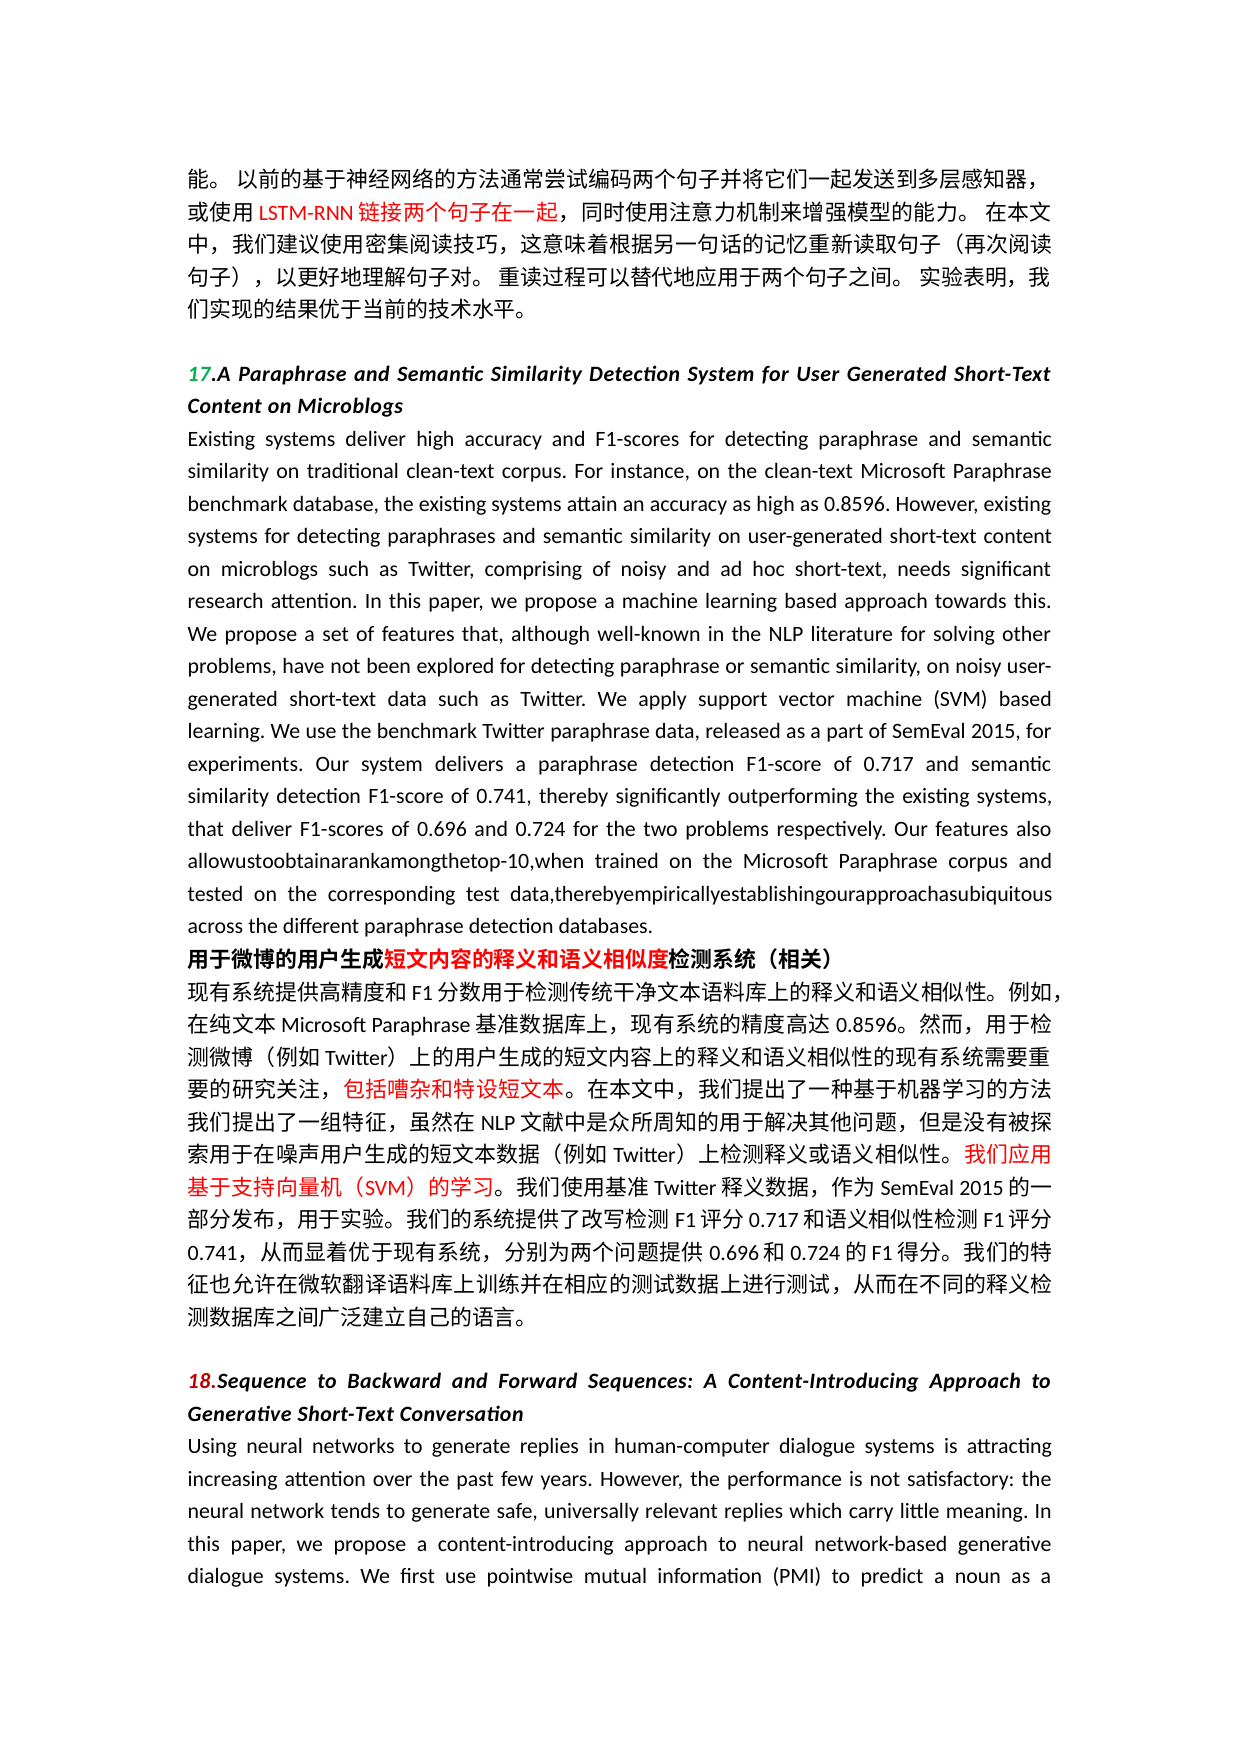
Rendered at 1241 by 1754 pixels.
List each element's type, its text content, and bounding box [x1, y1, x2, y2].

text 17.A Paraphrase and Semantic Similarity Detection System for User Generated Short-Text Content on Microblogs [187, 357, 1053, 422]
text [187, 162, 1053, 324]
text 18.Sequence to Backward and Forward Sequences: A Content-Introducing Approach to Generative Short-Text Conversation [187, 1364, 1053, 1429]
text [187, 1429, 1053, 1592]
text 现有系统提供高精度和F1分数用于检测传统干净文本语料库上的释义和语义相似性。例如，在纯文本Microsoft Paraphrase基准数据库上，现有系统的精度高达0.8596。然而，用于检测微博（例如Twitter）上的用户生成的短文内容上的释义和语义相似性的现有系统需要重要的研究关注，包括嘈杂和特设短文本。在本文中，我们提出了一种基于机器学习的方法。我们提出了一组特征，虽然在NLP文献中是众所周知的用于解决其他问题，但是没有被探索用于在噪声用户生成的短文本数据（例如Twitter）上检测释义或语义相似性。我们应用基于支持向量机（SVM）的学习。我们使用基准Twitter释义数据，作为SemEval 2015的一部分发布，用于实验。我们的系统提供了改写检测F1评分0.717和语义相似性检测F1评分0.741，从而显着优于现有系统，分别为两个问题提供0.696和0.724的F1得分。我们的特征也允许在微软翻译语料库上训练并在相应的测试数据上进行测试，从而在不同的释义检测数据库之间广泛建立自己的语言。 [187, 974, 1053, 1332]
text Existing systems deliver high accuracy and F1-scores for detecting paraphrase and semantic similarity on traditional clean-text corpus. For instance, on the clean-text Microsoft Paraphrase benchmark database, the existing systems attain an accuracy as high as 0.8596. However, existing systems for detecting paraphrases and semantic similarity on user-generated short-text content on microblogs such as Twitter, comprising of noisy and ad hoc short-text, needs significant research attention. In this paper, we propose a machine learning based approach towards this. We propose a set of features that, although well-known in the NLP literature for solving other problems, have not been explored for detecting paraphrase or semantic similarity, on noisy user-generated short-text data such as Twitter. We apply support vector machine (SVM) based learning. We use the benchmark Twitter paraphrase data, released as a part of SemEval 2015, for experiments. Our system delivers a paraphrase detection F1-score of 0.717 and semantic similarity detection F1-score of 0.741, thereby significantly outperforming the existing systems, that deliver F1-scores of 0.696 and 0.724 for the two problems respectively. Our features also allowustoobtainarankamongthetop-10,when trained on the Microsoft Paraphrase corpus and tested on the corresponding test data,therebyempiricallyestablishingourapproachasubiquitous across the different paraphrase detection databases. [187, 422, 1053, 942]
text 用于微博的用户生成短文内容的释义和语义相似度检测系统（相关） [187, 942, 1053, 974]
